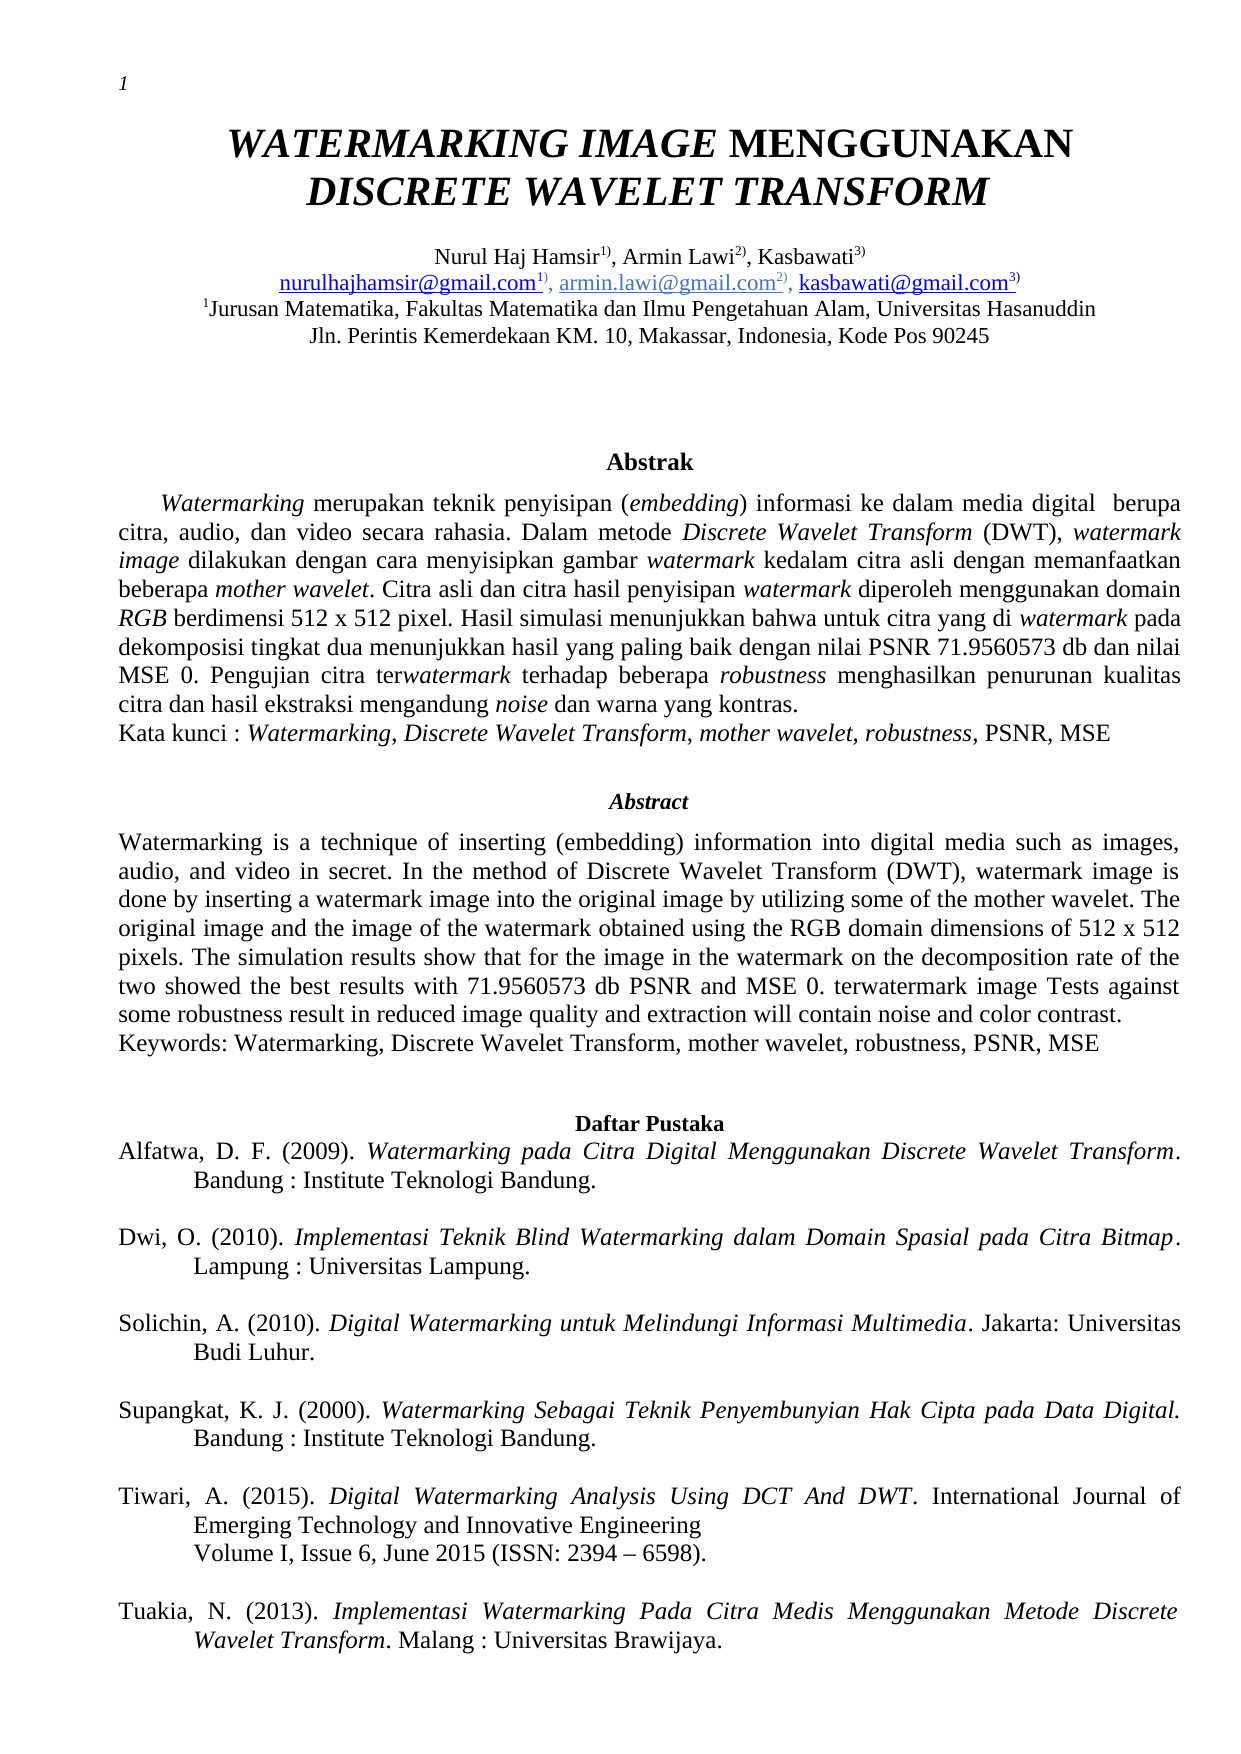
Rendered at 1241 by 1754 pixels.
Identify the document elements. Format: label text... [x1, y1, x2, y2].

text Solichin, A. (2010). Digital Watermarking untuk Melindungi Informasi Multimedia. Jakarta: Universitas Budi Luhur. [118, 1308, 1181, 1366]
text Nurul Haj Hamsir1), Armin Lawi2), Kasbawati3) [118, 243, 1181, 269]
text Supangkat, K. J. (2000). Watermarking Sebagai Teknik Penyembunyian Hak Cipta pada Data Digital. Bandung : Institute Teknologi Bandung. [118, 1395, 1181, 1452]
text Dwi, O. (2010). Implementasi Teknik Blind Watermarking dalam Domain Spasial pada Citra Bitmap. Lampung : Universitas Lampung. [118, 1222, 1181, 1280]
text Watermarking merupakan teknik penyisipan (embedding) informasi ke dalam media digital berupa citra, audio, dan video secara rahasia. Dalam metode Discrete Wavelet Transform (DWT), watermark image dilakukan dengan cara menyisipkan gambar watermark kedalam citra asli dengan memanfaatkan beberapa mother wavelet. Citra asli dan citra hasil penyisipan watermark diperoleh menggunakan domain RGB berdimensi 512 x 512 pixel. Hasil simulasi menunjukkan bahwa untuk citra yang di watermark pada dekomposisi tingkat dua menunjukkan hasil yang paling baik dengan nilai PSNR 71.9560573 db dan nilai MSE 0. Pengujian citra terwatermark terhadap beberapa robustness menghasilkan penurunan kualitas citra dan hasil ekstraksi mengandung noise dan warna yang kontras. [118, 488, 1181, 718]
text 1Jurusan Matematika, Fakultas Matematika dan Ilmu Pengetahuan Alam, Universitas Hasanuddin [118, 295, 1181, 322]
text Abstract [118, 788, 1181, 814]
text Abstrak [118, 447, 1181, 476]
subtitle Daftar Pustaka [118, 1110, 1181, 1136]
text Tiwari, A. (2015). Digital Watermarking Analysis Using DCT And DWT. International Journal of Emerging Technology and Innovative Engineering [118, 1481, 1181, 1538]
text Jln. Perintis Kemerdekaan KM. 10, Makassar, Indonesia, Kode Pos 90245 [118, 322, 1181, 348]
text Watermarking is a technique of inserting (embedding) information into digital media such as images, audio, and video in secret. In the method of Discrete Wavelet Transform (DWT), watermark image is done by inserting a watermark image into the original image by utilizing some of the mother wavelet. The original image and the image of the watermark obtained using the RGB domain dimensions of 512 x 512 pixels. The simulation results show that for the image in the watermark on the decomposition rate of the two showed the best results with 71.9560573 db PSNR and MSE 0. terwatermark image Tests against some robustness result in reduced image quality and extraction will contain noise and color contrast. [118, 827, 1181, 1028]
text Kata kunci : Watermarking, Discrete Wavelet Transform, mother wavelet, robustness, PSNR, MSE [118, 718, 1181, 747]
text Volume I, Issue 6, June 2015 (ISSN: 2394 – 6598). [193, 1538, 1181, 1567]
text WATERMARKING IMAGE MENGGUNAKAN DISCRETE WAVELET TRANSFORM [118, 118, 1181, 214]
text Tuakia, N. (2013). Implementasi Watermarking Pada Citra Medis Menggunakan Metode Discrete Wavelet Transform. Malang : Universitas Brawijaya. [118, 1596, 1181, 1653]
text Alfatwa, D. F. (2009). Watermarking pada Citra Digital Menggunakan Discrete Wavelet Transform. Bandung : Institute Teknologi Bandung. [118, 1136, 1181, 1193]
text nurulhajhamsir@gmail.com1), armin.lawi@gmail.com2), kasbawati@gmail.com3) [118, 269, 1181, 295]
text Keywords: Watermarking, Discrete Wavelet Transform, mother wavelet, robustness, PSNR, MSE [118, 1028, 1181, 1057]
